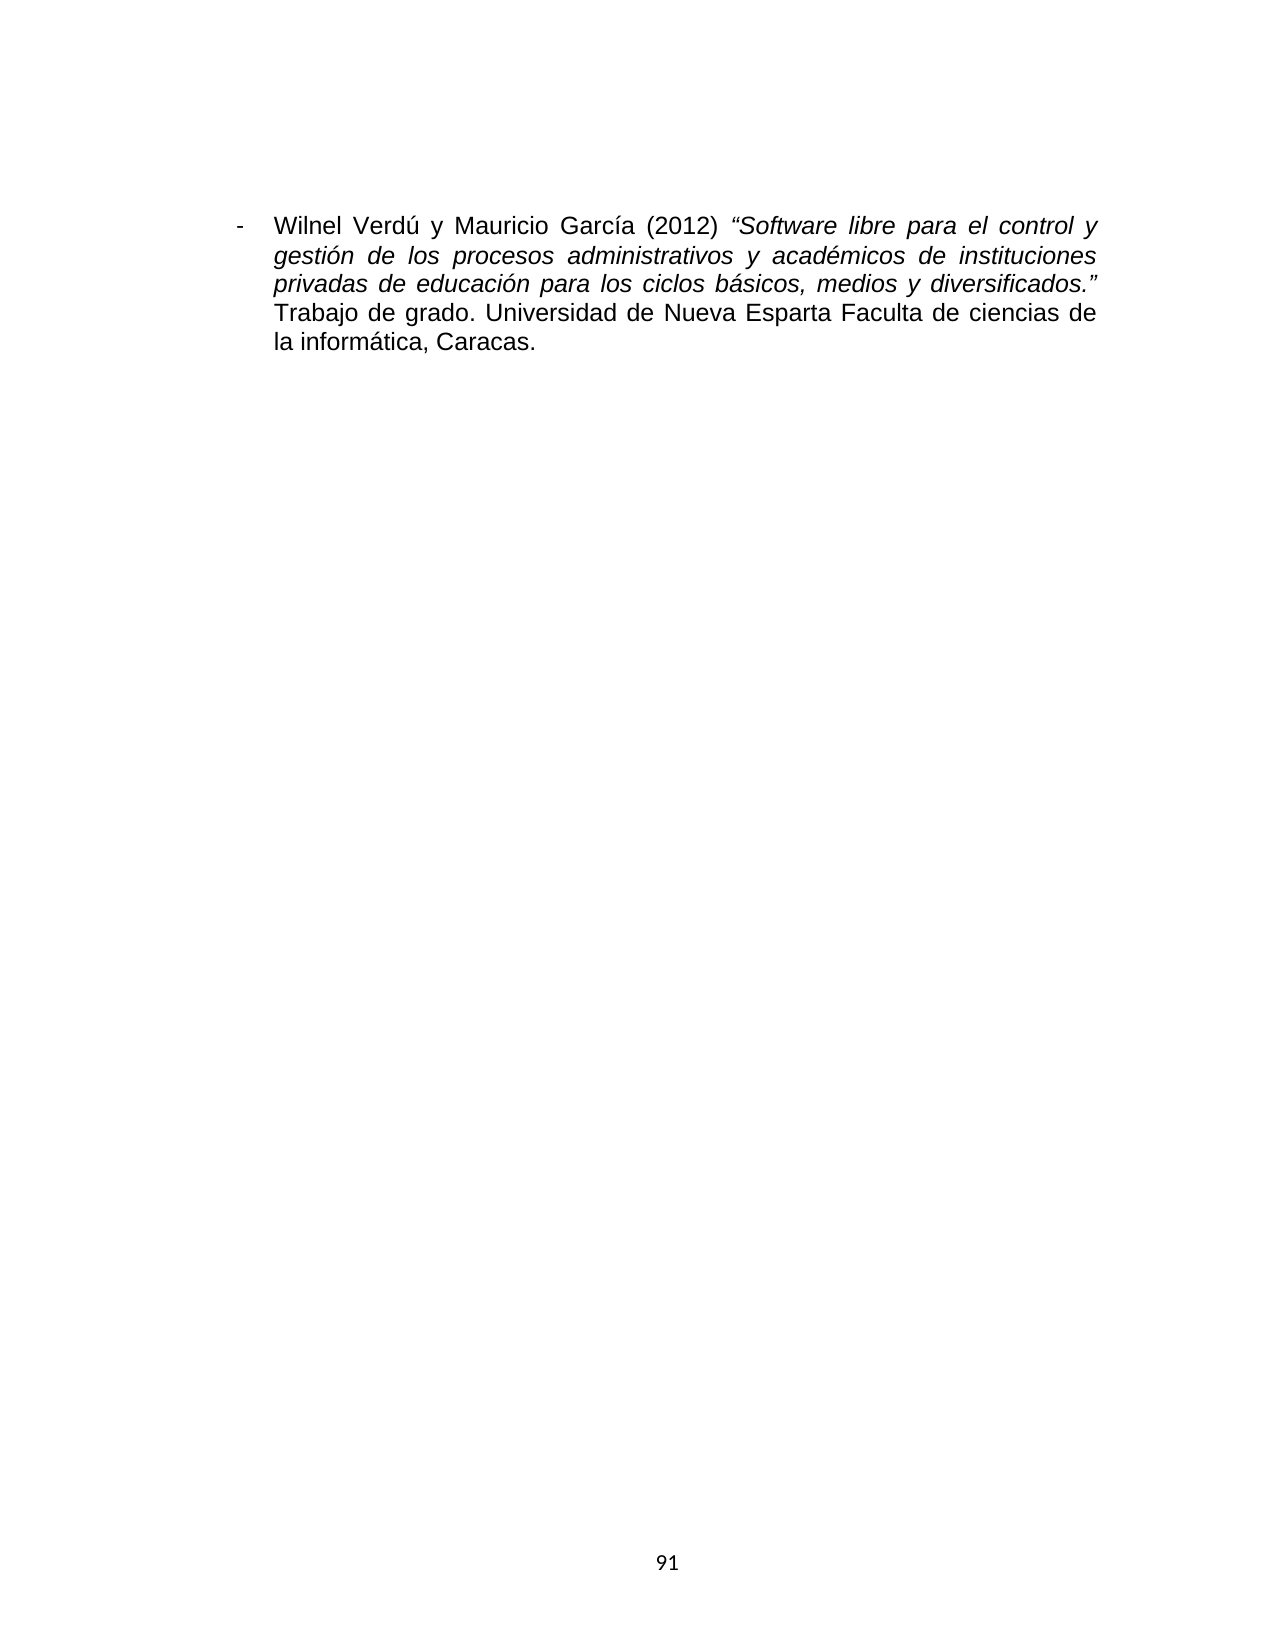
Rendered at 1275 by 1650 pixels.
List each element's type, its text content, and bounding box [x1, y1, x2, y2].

list Wilnel Verdú y Mauricio García (2012) “Software libre para el control y gestión de los procesos administrativos y académicos de instituciones privadas de educación para los ciclos básicos, medios y diversificados.” Trabajo de grado. Universidad de Nueva Esparta Faculta de ciencias de la informática, Caracas. [236, 210, 1098, 356]
